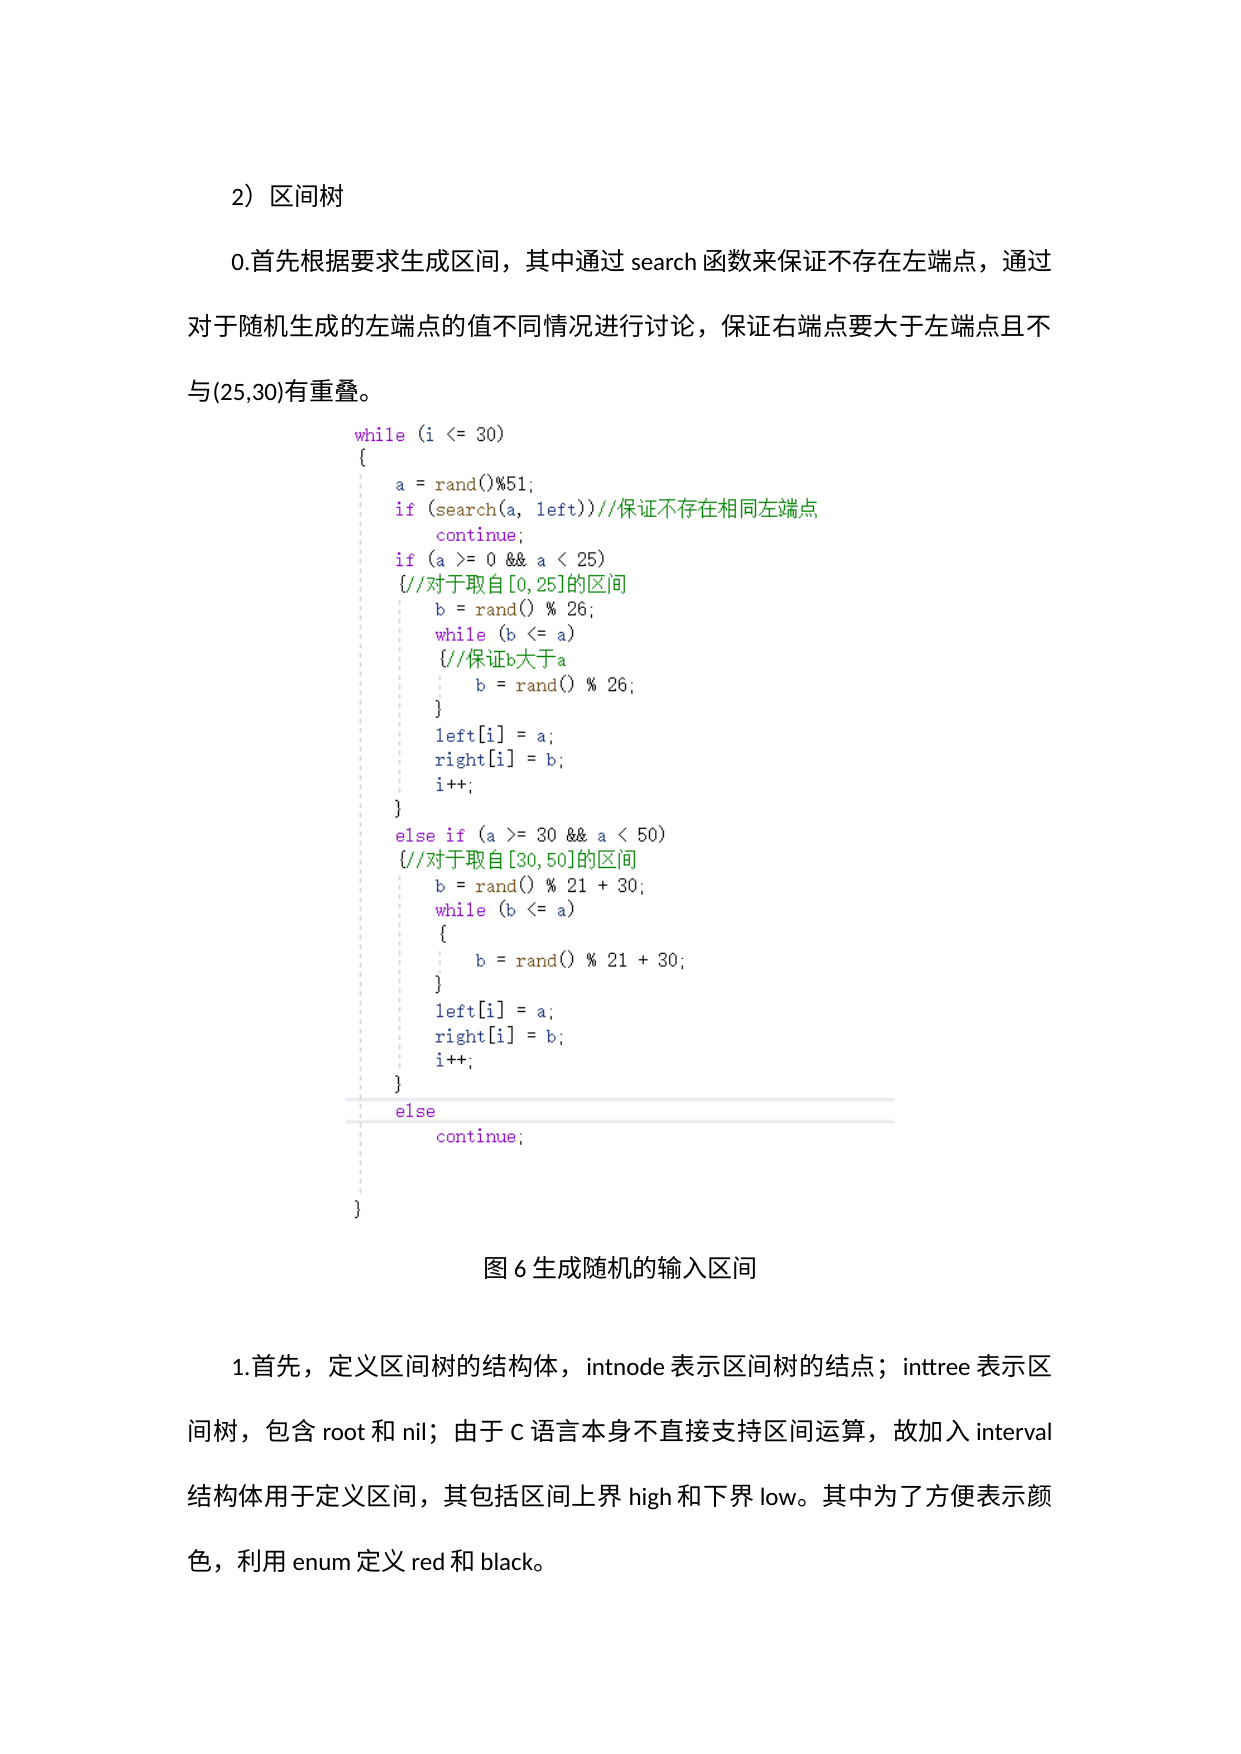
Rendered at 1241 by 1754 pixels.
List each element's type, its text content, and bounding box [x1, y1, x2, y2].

list 0.首先根据要求生成区间，其中通过search函数来保证不存在左端点，通过对于随机生成的左端点的值不同情况进行讨论，保证右端点要大于左端点且不与(25,30)有重叠。 [187, 227, 1053, 422]
picture [345, 422, 895, 1222]
text 1.首先，定义区间树的结构体，intnode表示区间树的结点；inttree表示区间树，包含root和nil；由于C语言本身不直接支持区间运算，故加入interval结构体用于定义区间，其包括区间上界high和下界low。其中为了方便表示颜色，利用enum定义red和black。 [187, 1332, 1053, 1592]
list 区间树 [187, 162, 1053, 227]
text 图6 生成随机的输入区间 [187, 1234, 1053, 1299]
